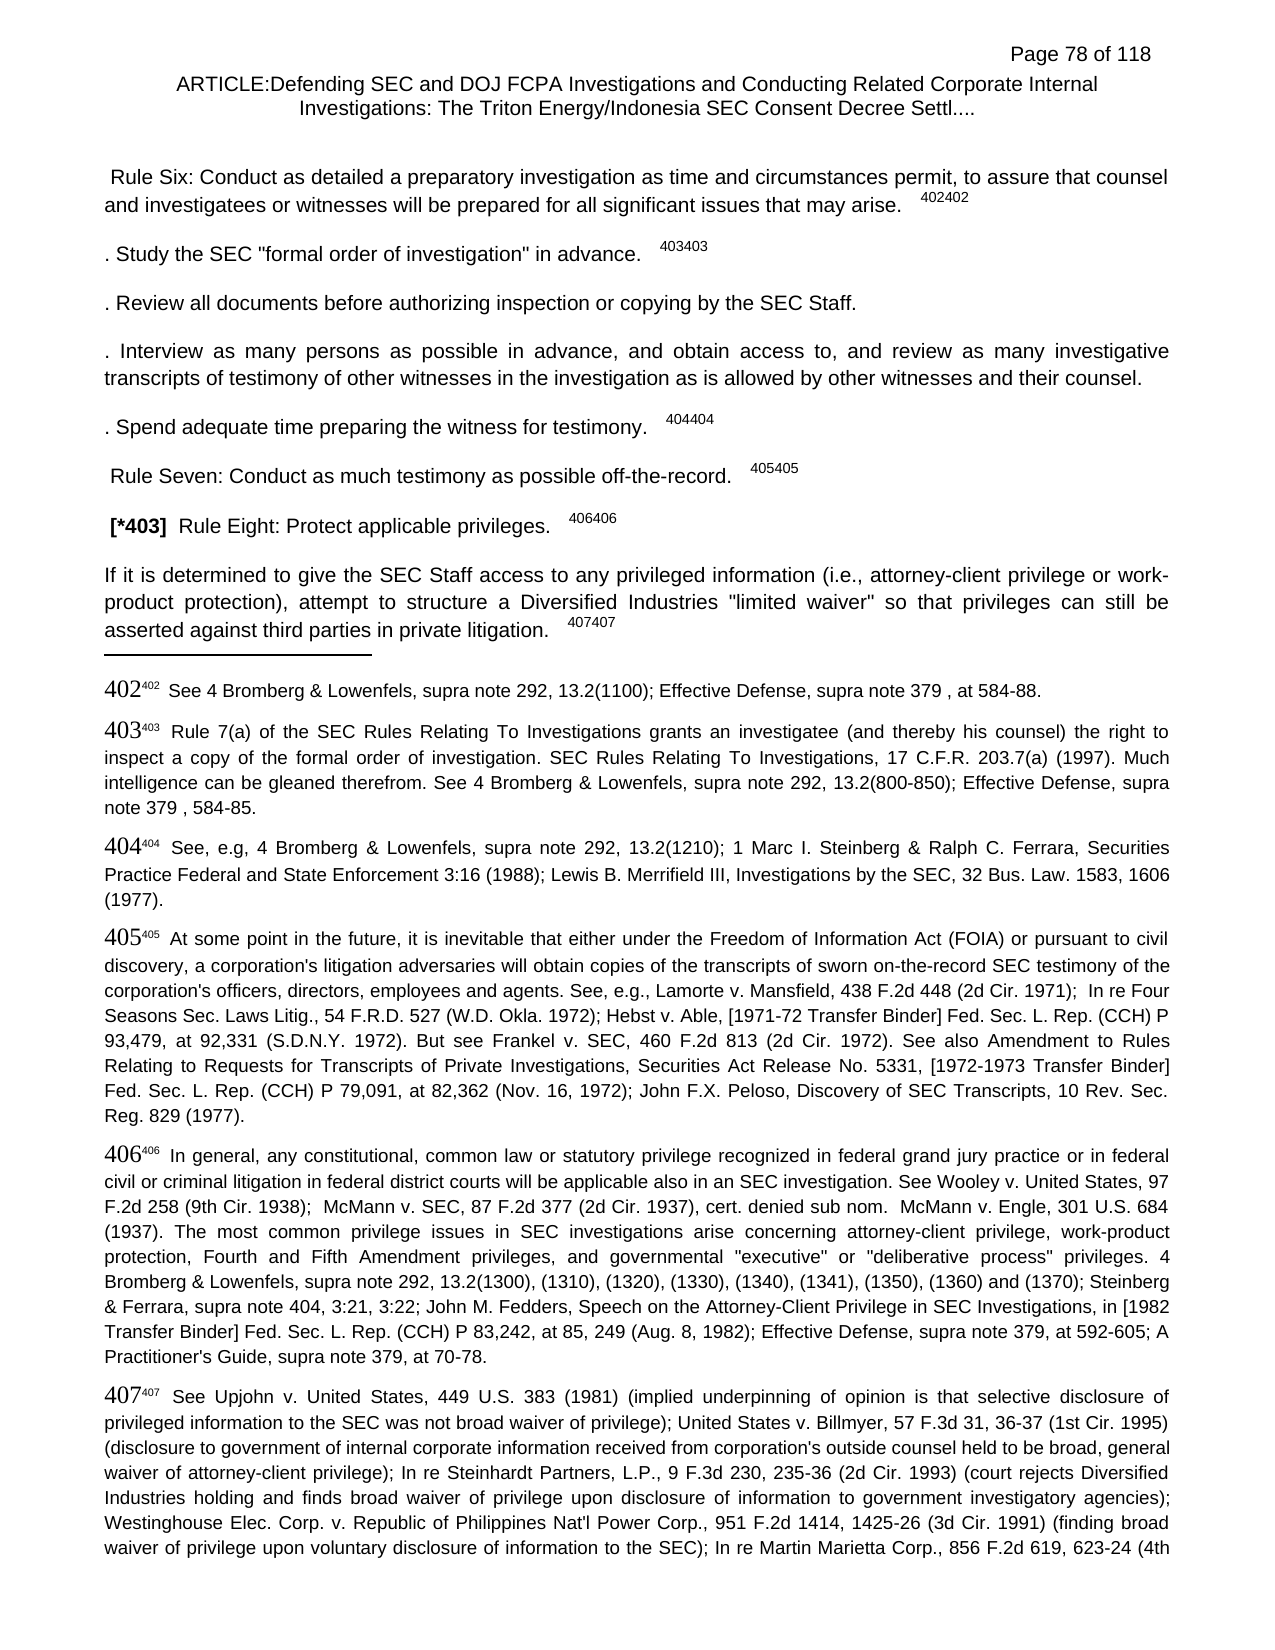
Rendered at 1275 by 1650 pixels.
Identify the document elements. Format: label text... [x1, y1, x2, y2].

text . Interview as many persons as possible in advance, and obtain access to, and review as many investigative transcripts of testimony of other witnesses in the investigation as is allowed by other witnesses and their counsel. [104, 336, 1171, 390]
text . Review all documents before authorizing inspection or copying by the SEC Staff. [104, 288, 1171, 315]
text . Study the SEC "formal order of investigation" in advance. 403 [104, 238, 1171, 267]
text Rule Seven: Conduct as much testimony as possible off-the-record. 405 [104, 460, 1171, 489]
text If it is determined to give the SEC Staff access to any privileged information (i.e., attorney-client privilege or work-product protection), attempt to structure a Diversified Industries "limited waiver" so that privileges can still be asserted against third parties in private litigation. 407 [104, 559, 1171, 642]
text [*403] Rule Eight: Protect applicable privileges. 406 [104, 510, 1171, 538]
text . Spend adequate time preparing the witness for testimony. 404 [104, 411, 1171, 439]
text Rule Six: Conduct as detailed a preparatory investigation as time and circumstances permit, to assure that counsel and investigatees or witnesses will be prepared for all significant issues that may arise. 402 [104, 161, 1171, 217]
